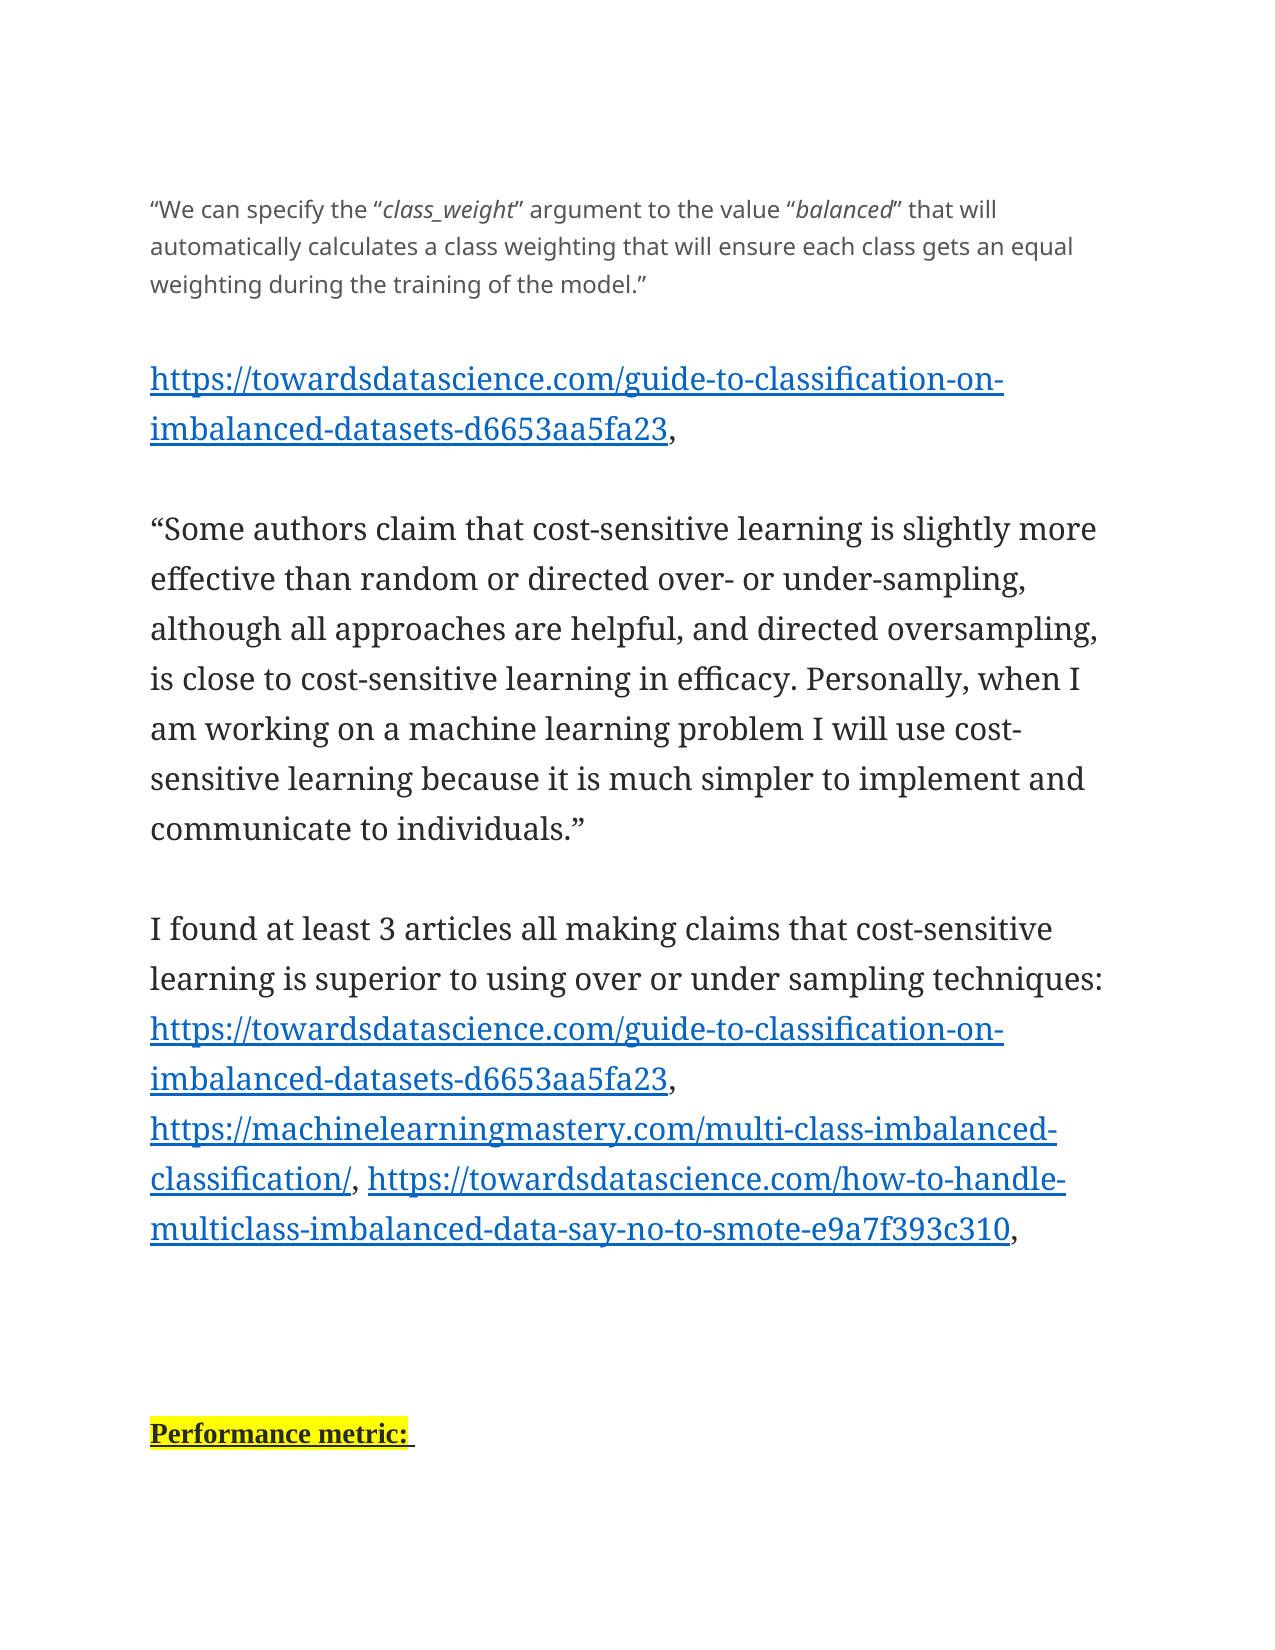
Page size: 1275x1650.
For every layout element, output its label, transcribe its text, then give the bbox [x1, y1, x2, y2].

text https://towardsdatascience.com/guide-to-classification-on-imbalanced-datasets-d6653aa5fa23, [150, 350, 1125, 450]
text I found at least 3 articles all making claims that cost-sensitive learning is superior to using over or under sampling techniques: https://towardsdatascience.com/guide-to-classification-on-imbalanced-datasets-d6653aa5fa23, https://machinelearningmastery.com/multi-class-imbalanced-classification/, https://towardsdatascience.com/how-to-handle-multiclass-imbalanced-data-say-no-to-smote-e9a7f393c310, [150, 900, 1125, 1250]
text Performance metric: [150, 1400, 1125, 1450]
text “Some authors claim that cost-sensitive learning is slightly more effective than random or directed over- or under-sampling, although all approaches are helpful, and directed oversampling, is close to cost-sensitive learning in efficacy. Personally, when I am working on a machine learning problem I will use cost-sensitive learning because it is much simpler to implement and communicate to individuals.” [150, 500, 1125, 850]
text “We can specify the “class_weight” argument to the value “balanced” that will automatically calculates a class weighting that will ensure each class gets an equal weighting during the training of the model.” [150, 187, 1125, 300]
